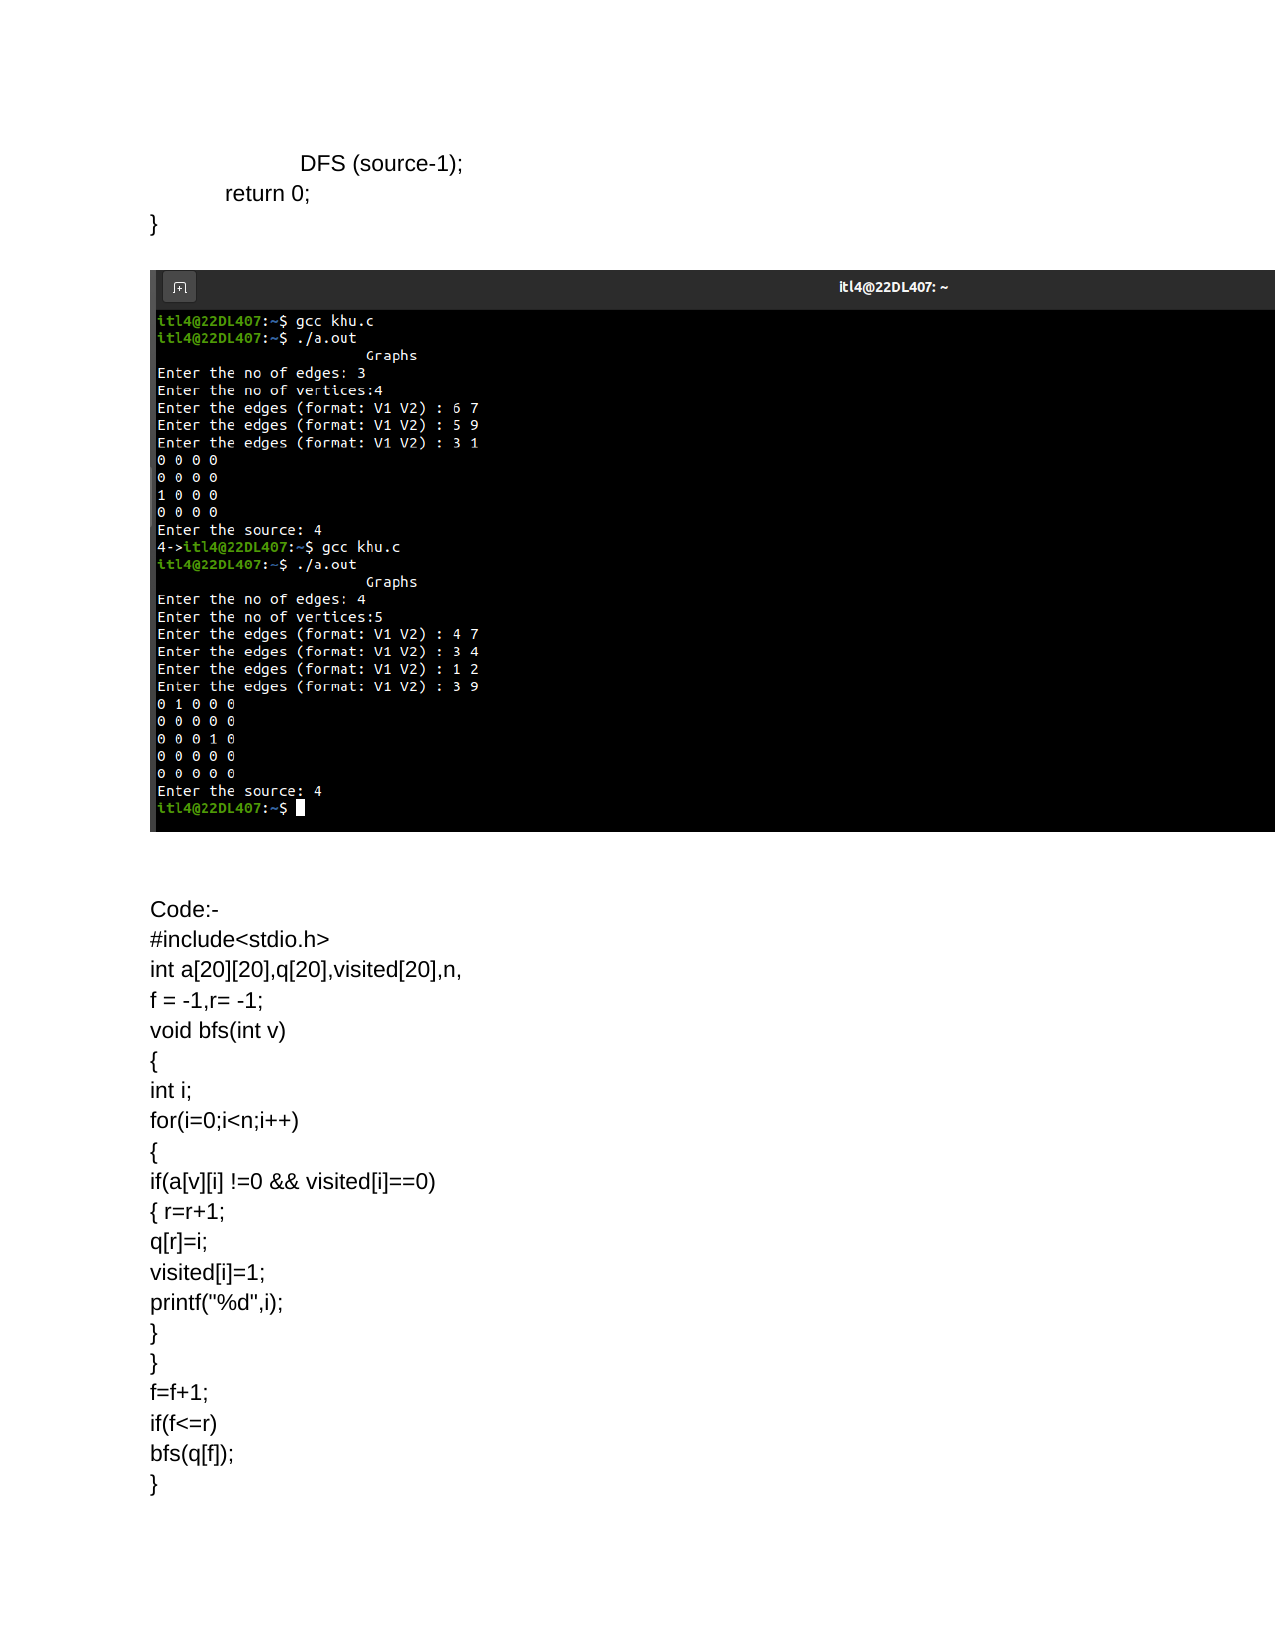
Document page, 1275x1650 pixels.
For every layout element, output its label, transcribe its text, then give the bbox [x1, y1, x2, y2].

text } [150, 1470, 1125, 1496]
text { [150, 1047, 1125, 1073]
text int i; [150, 1077, 1125, 1103]
text void bfs(int v) [150, 1017, 1125, 1043]
text } [150, 1349, 1125, 1375]
text Code:- [150, 896, 1125, 922]
text for(i=0;i<n;i++) [150, 1107, 1125, 1134]
text q[r]=i; [150, 1228, 1125, 1254]
text visited[i]=1; [150, 1258, 1125, 1285]
text } [150, 210, 1125, 237]
text if(a[v][i] !=0 && visited[i]==0) [150, 1168, 1125, 1194]
text } [150, 1319, 1125, 1345]
text { [150, 1138, 1125, 1164]
text if(f<=r) [150, 1409, 1125, 1436]
text return 0; [150, 180, 1125, 207]
text DFS (source-1); [150, 150, 1125, 176]
picture [150, 270, 1275, 832]
text #include<stdio.h> [150, 926, 1125, 952]
text printf("%d",i); [150, 1289, 1125, 1315]
text { r=r+1; [150, 1198, 1125, 1224]
text f=f+1; [150, 1379, 1125, 1406]
text bfs(q[f]); [150, 1440, 1125, 1466]
text f = -1,r= -1; [150, 987, 1125, 1013]
text int a[20][20],q[20],visited[20],n, [150, 956, 1125, 983]
